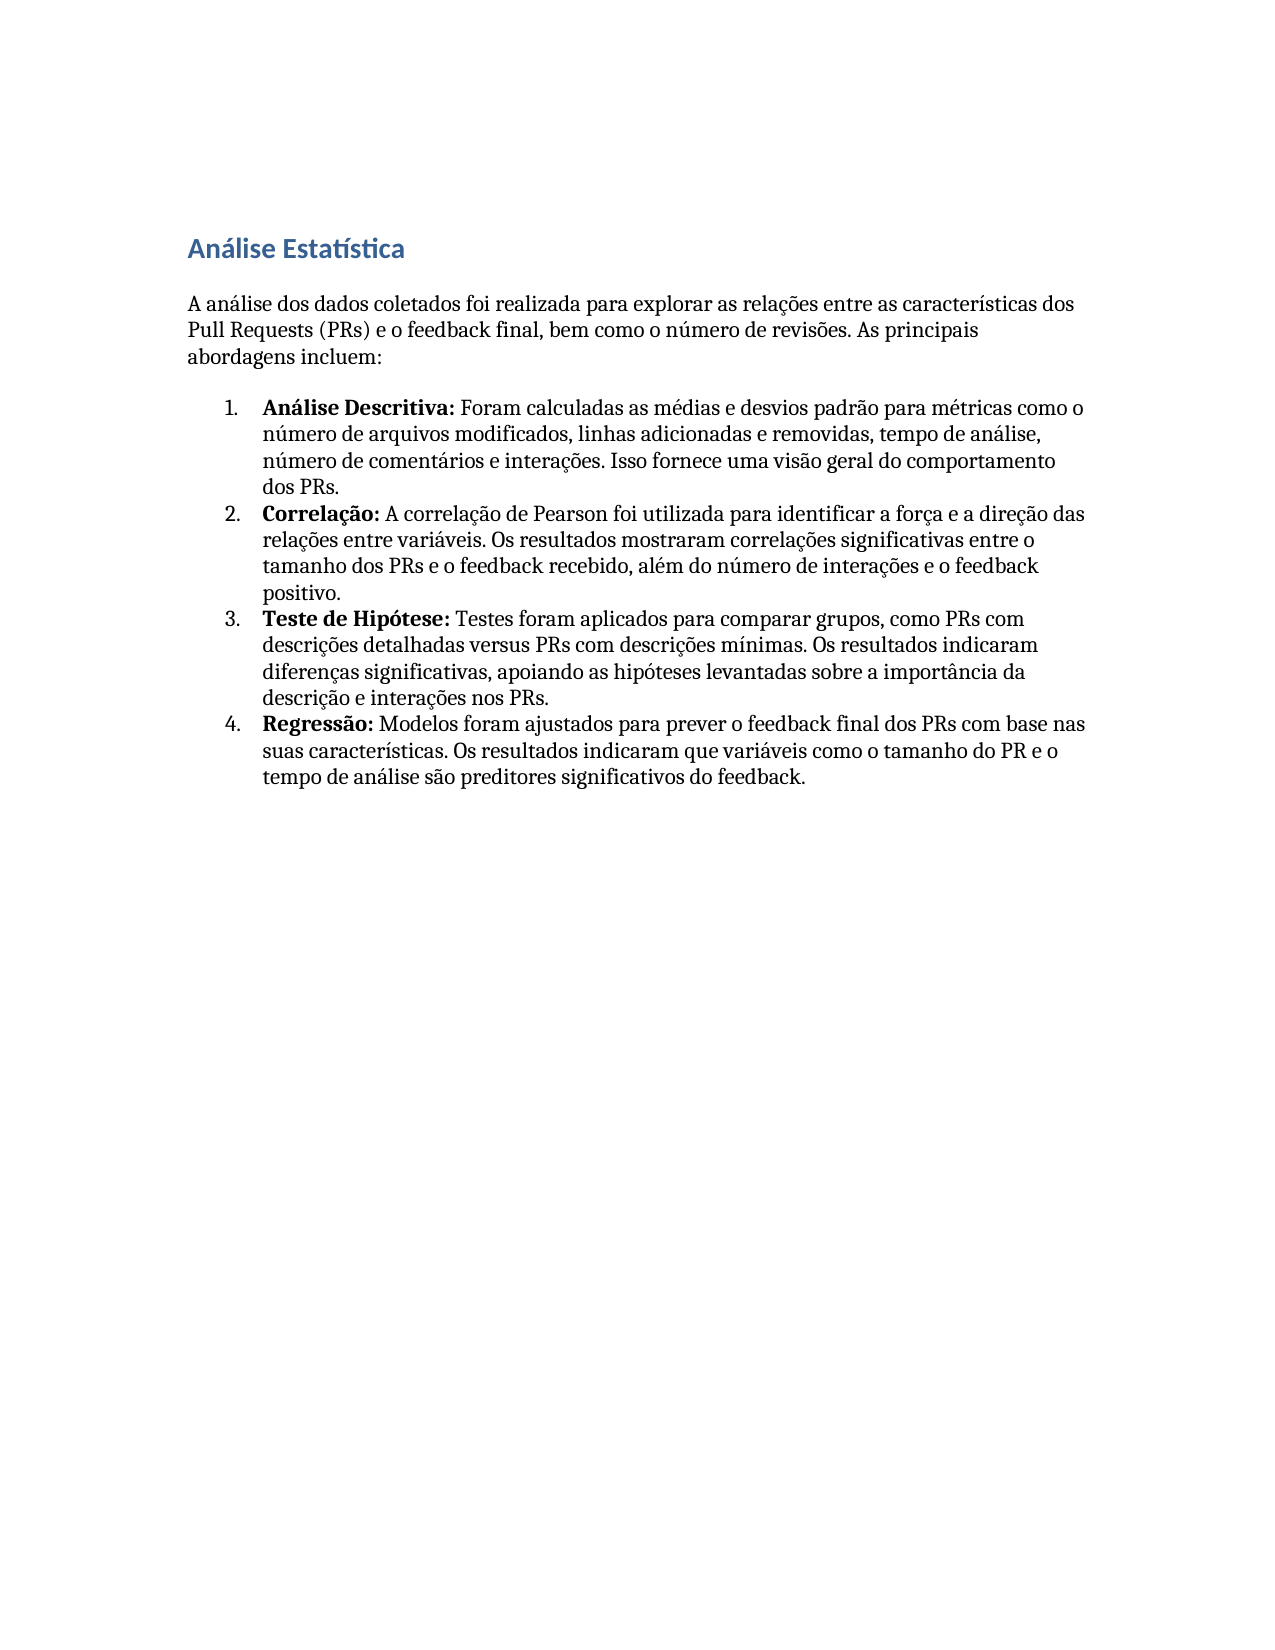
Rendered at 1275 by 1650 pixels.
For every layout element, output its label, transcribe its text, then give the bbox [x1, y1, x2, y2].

subtitle Análise Estatística [187, 230, 1087, 266]
list Regressão: Modelos foram ajustados para prever o feedback final dos PRs com base nas suas características. Os resultados indicaram que variáveis como o tamanho do PR e o tempo de análise são preditores significativos do feedback. [225, 711, 1087, 790]
text A análise dos dados coletados foi realizada para explorar as relações entre as características dos Pull Requests (PRs) e o feedback final, bem como o número de revisões. As principais abordagens incluem: [187, 291, 1087, 370]
list Correlação: A correlação de Pearson foi utilizada para identificar a força e a direção das relações entre variáveis. Os resultados mostraram correlações significativas entre o tamanho dos PRs e o feedback recebido, além do número de interações e o feedback positivo. [225, 500, 1087, 606]
list Análise Descritiva: Foram calculadas as médias e desvios padrão para métricas como o número de arquivos modificados, linhas adicionadas e removidas, tempo de análise, número de comentários e interações. Isso fornece uma visão geral do comportamento dos PRs. [225, 395, 1087, 500]
list Teste de Hipótese: Testes foram aplicados para comparar grupos, como PRs com descrições detalhadas versus PRs com descrições mínimas. Os resultados indicaram diferenças significativas, apoiando as hipóteses levantadas sobre a importância da descrição e interações nos PRs. [225, 606, 1087, 711]
